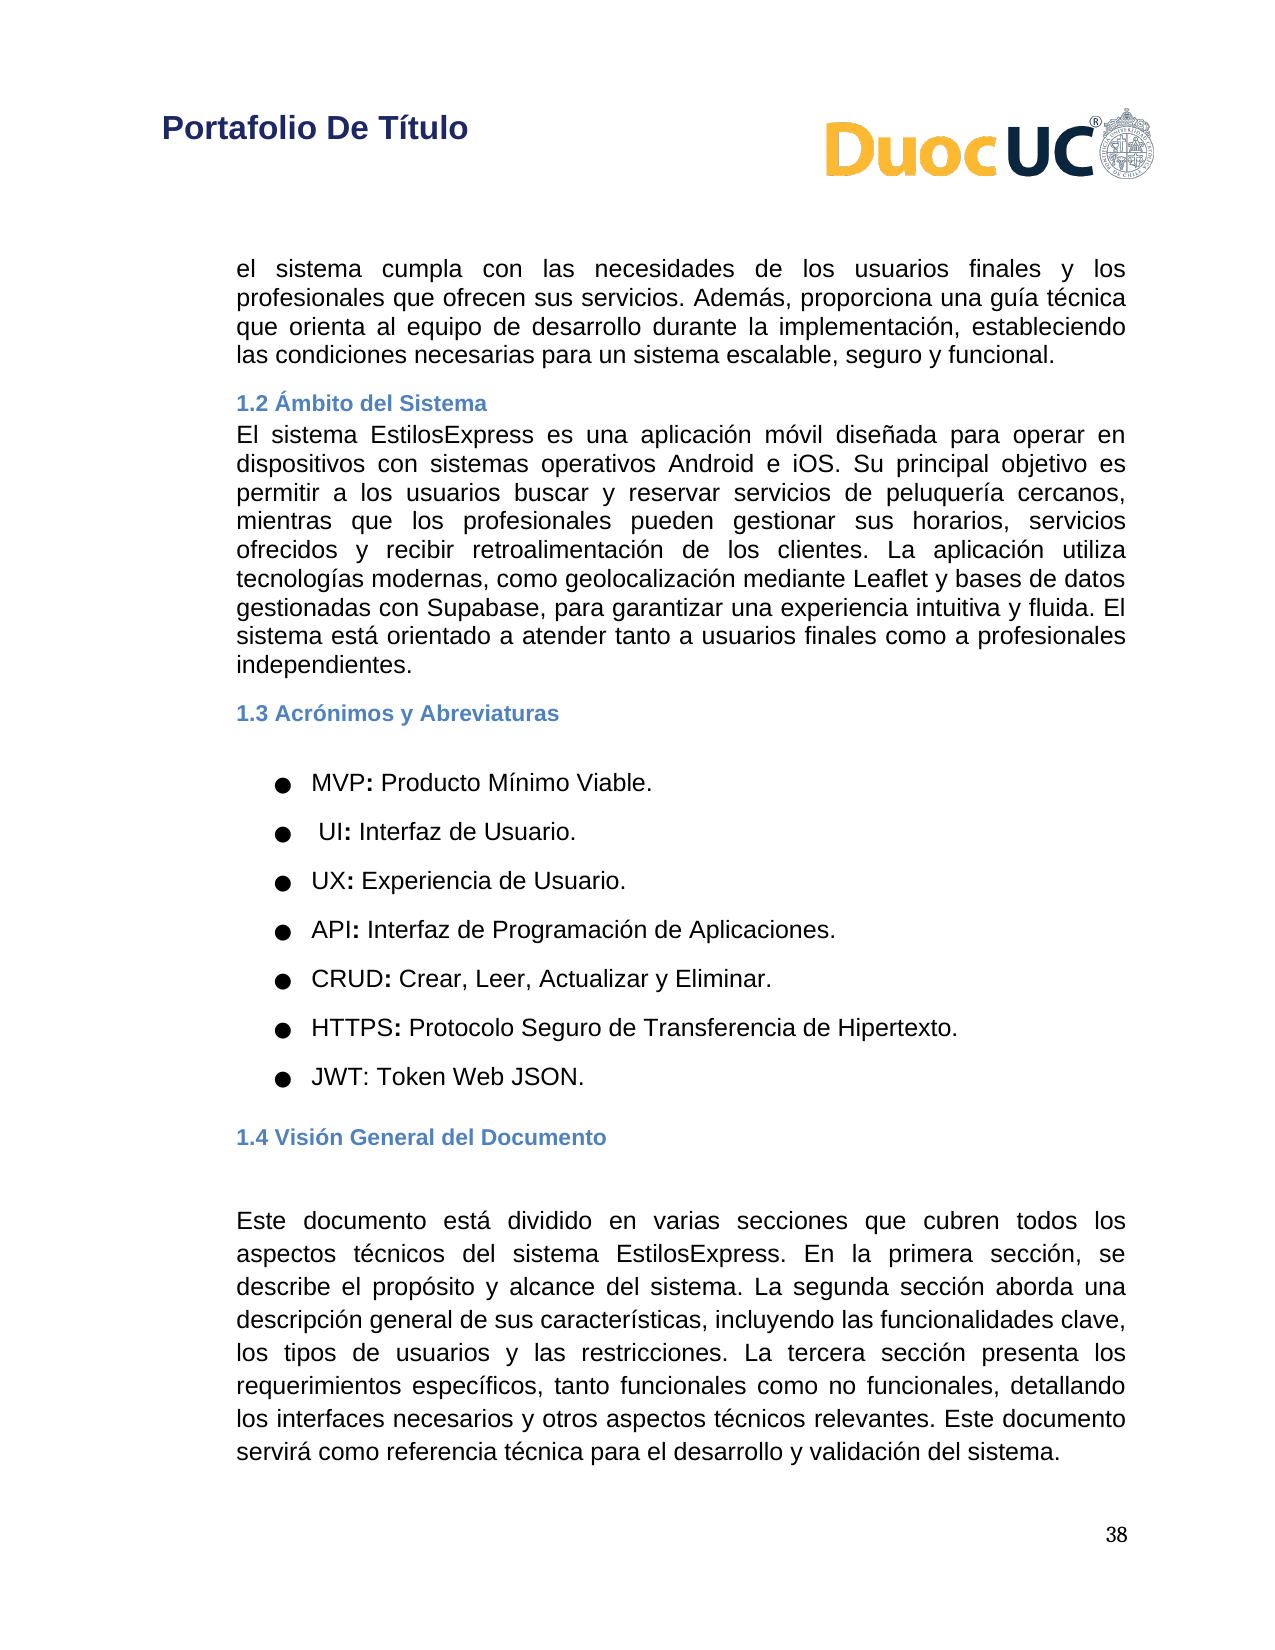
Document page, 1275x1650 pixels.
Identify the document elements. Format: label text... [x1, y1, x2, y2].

picture [826, 108, 1154, 179]
list UI: Interfaz de Usuario. [274, 809, 1127, 852]
list HTTPS: Protocolo Seguro de Transferencia de Hipertexto. [274, 1005, 1127, 1048]
list JWT: Token Web JSON. [274, 1054, 1127, 1097]
subtitle 1.3 Acrónimos y Abreviaturas [236, 700, 1127, 726]
text Este documento está dividido en varias secciones que cubren todos los aspectos técnicos del sistema EstilosExpress. En la primera sección, se describe el propósito y alcance del sistema. La segunda sección aborda una descripción general de sus características, incluyendo las funcionalidades clave, los tipos de usuarios y las restricciones. La tercera sección presenta los requerimientos específicos, tanto funcionales como no funcionales, detallando los interfaces necesarios y otros aspectos técnicos relevantes. Este documento servirá como referencia técnica para el desarrollo y validación del sistema. [236, 1206, 1127, 1466]
subtitle 1.2 Ámbito del Sistema [236, 390, 1127, 416]
list MVP: Producto Mínimo Viable. [274, 760, 1127, 803]
list API: Interfaz de Programación de Aplicaciones. [274, 907, 1127, 950]
subtitle 1.4 Visión General del Documento [236, 1124, 1127, 1151]
text El sistema EstilosExpress es una aplicación móvil diseñada para operar en dispositivos con sistemas operativos Android e iOS. Su principal objetivo es permitir a los usuarios buscar y reservar servicios de peluquería cercanos, mientras que los profesionales pueden gestionar sus horarios, servicios ofrecidos y recibir retroalimentación de los clientes. La aplicación utiliza tecnologías modernas, como geolocalización mediante Leaflet y bases de datos gestionadas con Supabase, para garantizar una experiencia intuitiva y fluida. El sistema está orientado a atender tanto a usuarios finales como a profesionales independientes. [236, 420, 1127, 679]
list CRUD: Crear, Leer, Actualizar y Eliminar. [274, 956, 1127, 999]
list UX: Experiencia de Usuario. [274, 858, 1127, 901]
